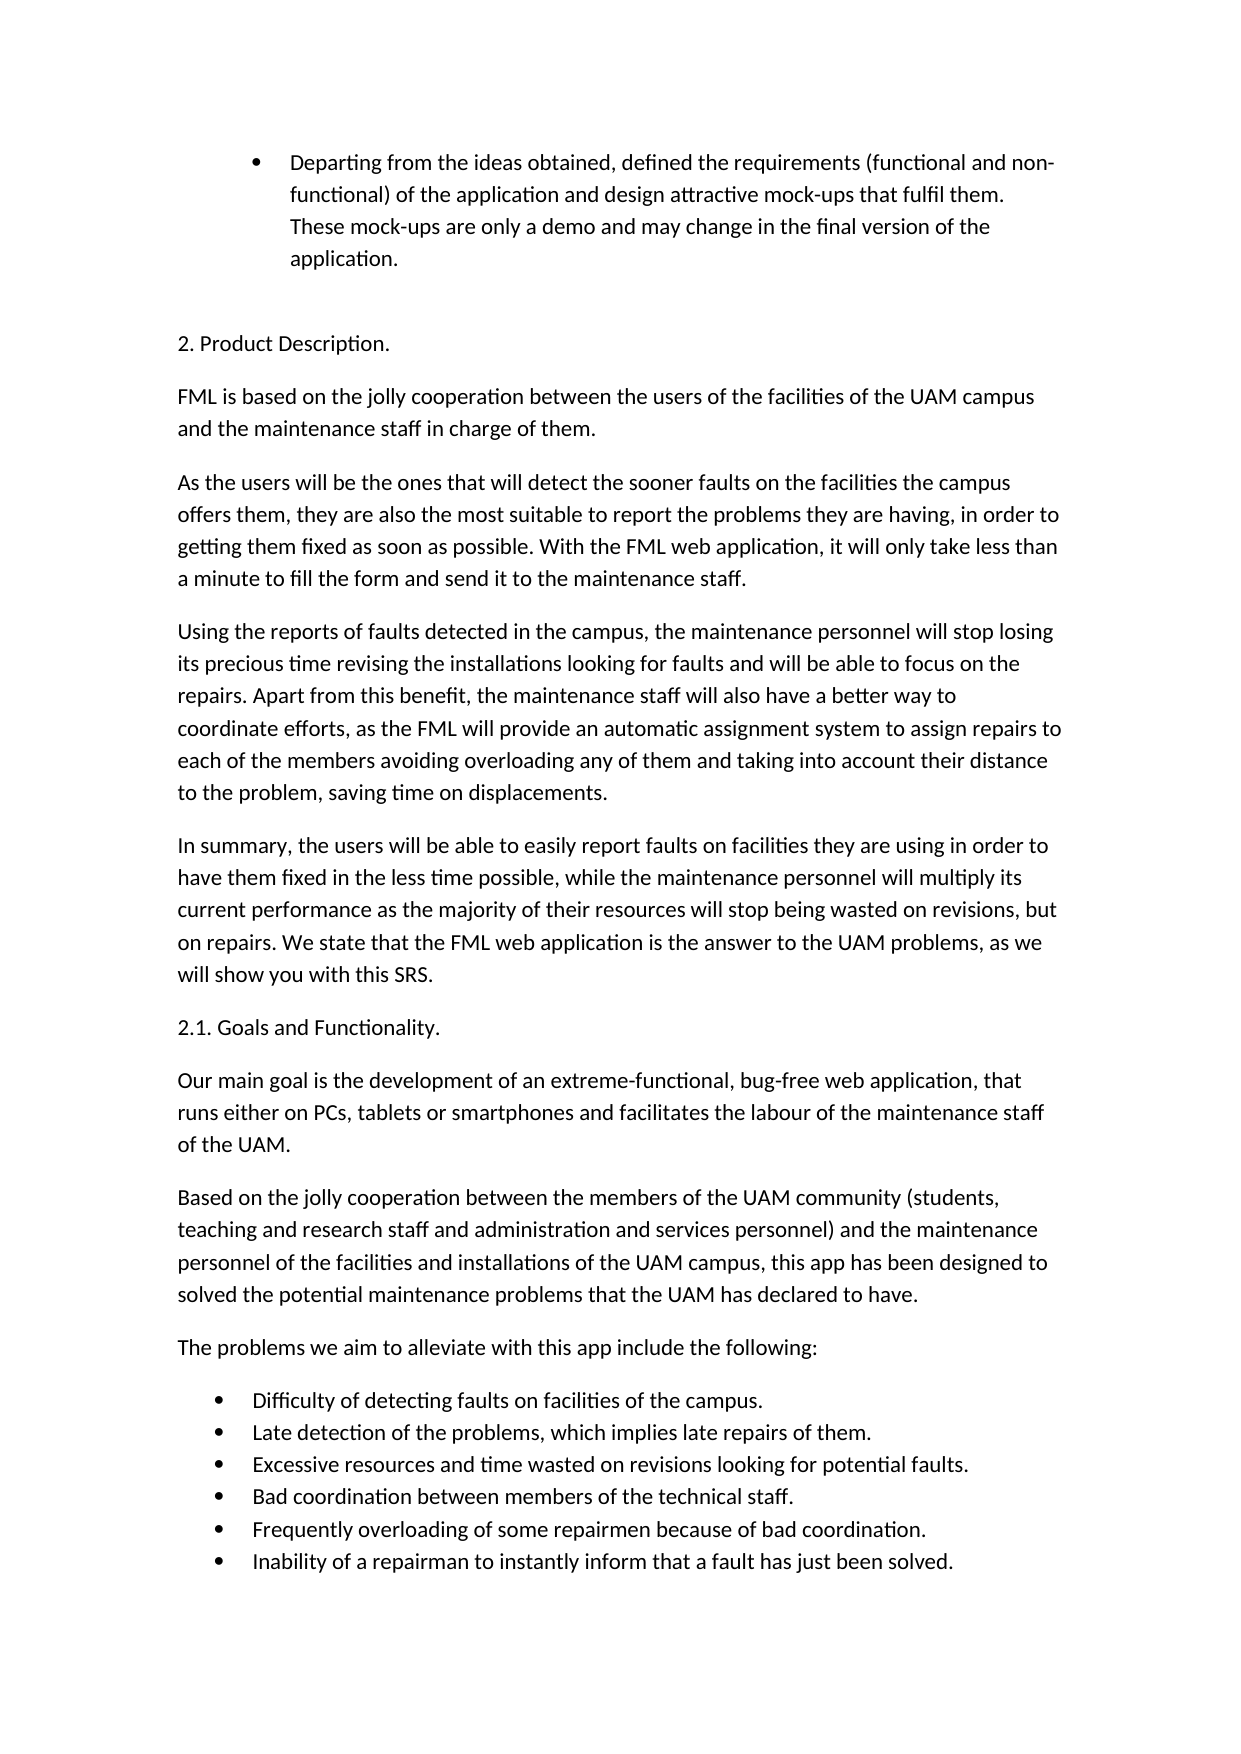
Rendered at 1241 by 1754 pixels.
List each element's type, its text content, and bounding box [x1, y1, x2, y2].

list Frequently overloading of some repairmen because of bad coordination. [215, 1515, 1063, 1543]
text As the users will be the ones that will detect the sooner faults on the facilities the campus offers them, they are also the most suitable to report the problems they are having, in order to getting them fixed as soon as possible. With the FML web application, it will only take less than a minute to fill the form and send it to the maintenance staff. [177, 468, 1063, 592]
text 2. Product Description. [177, 329, 1063, 357]
text FML is based on the jolly cooperation between the users of the facilities of the UAM campus and the maintenance staff in charge of them. [177, 382, 1063, 443]
list Late detection of the problems, which implies late repairs of them. [215, 1418, 1063, 1446]
list Excessive resources and time wasted on revisions looking for potential faults. [215, 1450, 1063, 1478]
text In summary, the users will be able to easily report faults on facilities they are using in order to have them fixed in the less time possible, while the maintenance personnel will multiply its current performance as the majority of their resources will stop being wasted on revisions, but on repairs. We state that the FML web application is the answer to the UAM problems, as we will show you with this SRS. [177, 831, 1063, 988]
list Departing from the ideas obtained, defined the requirements (functional and non-functional) of the application and design attractive mock-ups that fulfil them. These mock-ups are only a demo and may change in the final version of the application. [252, 148, 1063, 272]
list Inability of a repairman to instantly inform that a fault has just been solved. [215, 1547, 1063, 1575]
list Bad coordination between members of the technical staff. [215, 1482, 1063, 1511]
text The problems we aim to alleviate with this app include the following: [177, 1333, 1063, 1361]
list Difficulty of detecting faults on facilities of the campus. [215, 1386, 1063, 1414]
text Using the reports of faults detected in the campus, the maintenance personnel will stop losing its precious time revising the installations looking for faults and will be able to focus on the repairs. Apart from this benefit, the maintenance staff will also have a better way to coordinate efforts, as the FML will provide an automatic assignment system to assign repairs to each of the members avoiding overloading any of them and taking into account their distance to the problem, saving time on displacements. [177, 617, 1063, 806]
text 2.1. Goals and Functionality. [177, 1013, 1063, 1041]
text Based on the jolly cooperation between the members of the UAM community (students, teaching and research staff and administration and services personnel) and the maintenance personnel of the facilities and installations of the UAM campus, this app has been designed to solved the potential maintenance problems that the UAM has declared to have. [177, 1183, 1063, 1308]
text Our main goal is the development of an extreme-functional, bug-free web application, that runs either on PCs, tablets or smartphones and facilitates the labour of the maintenance staff of the UAM. [177, 1066, 1063, 1158]
